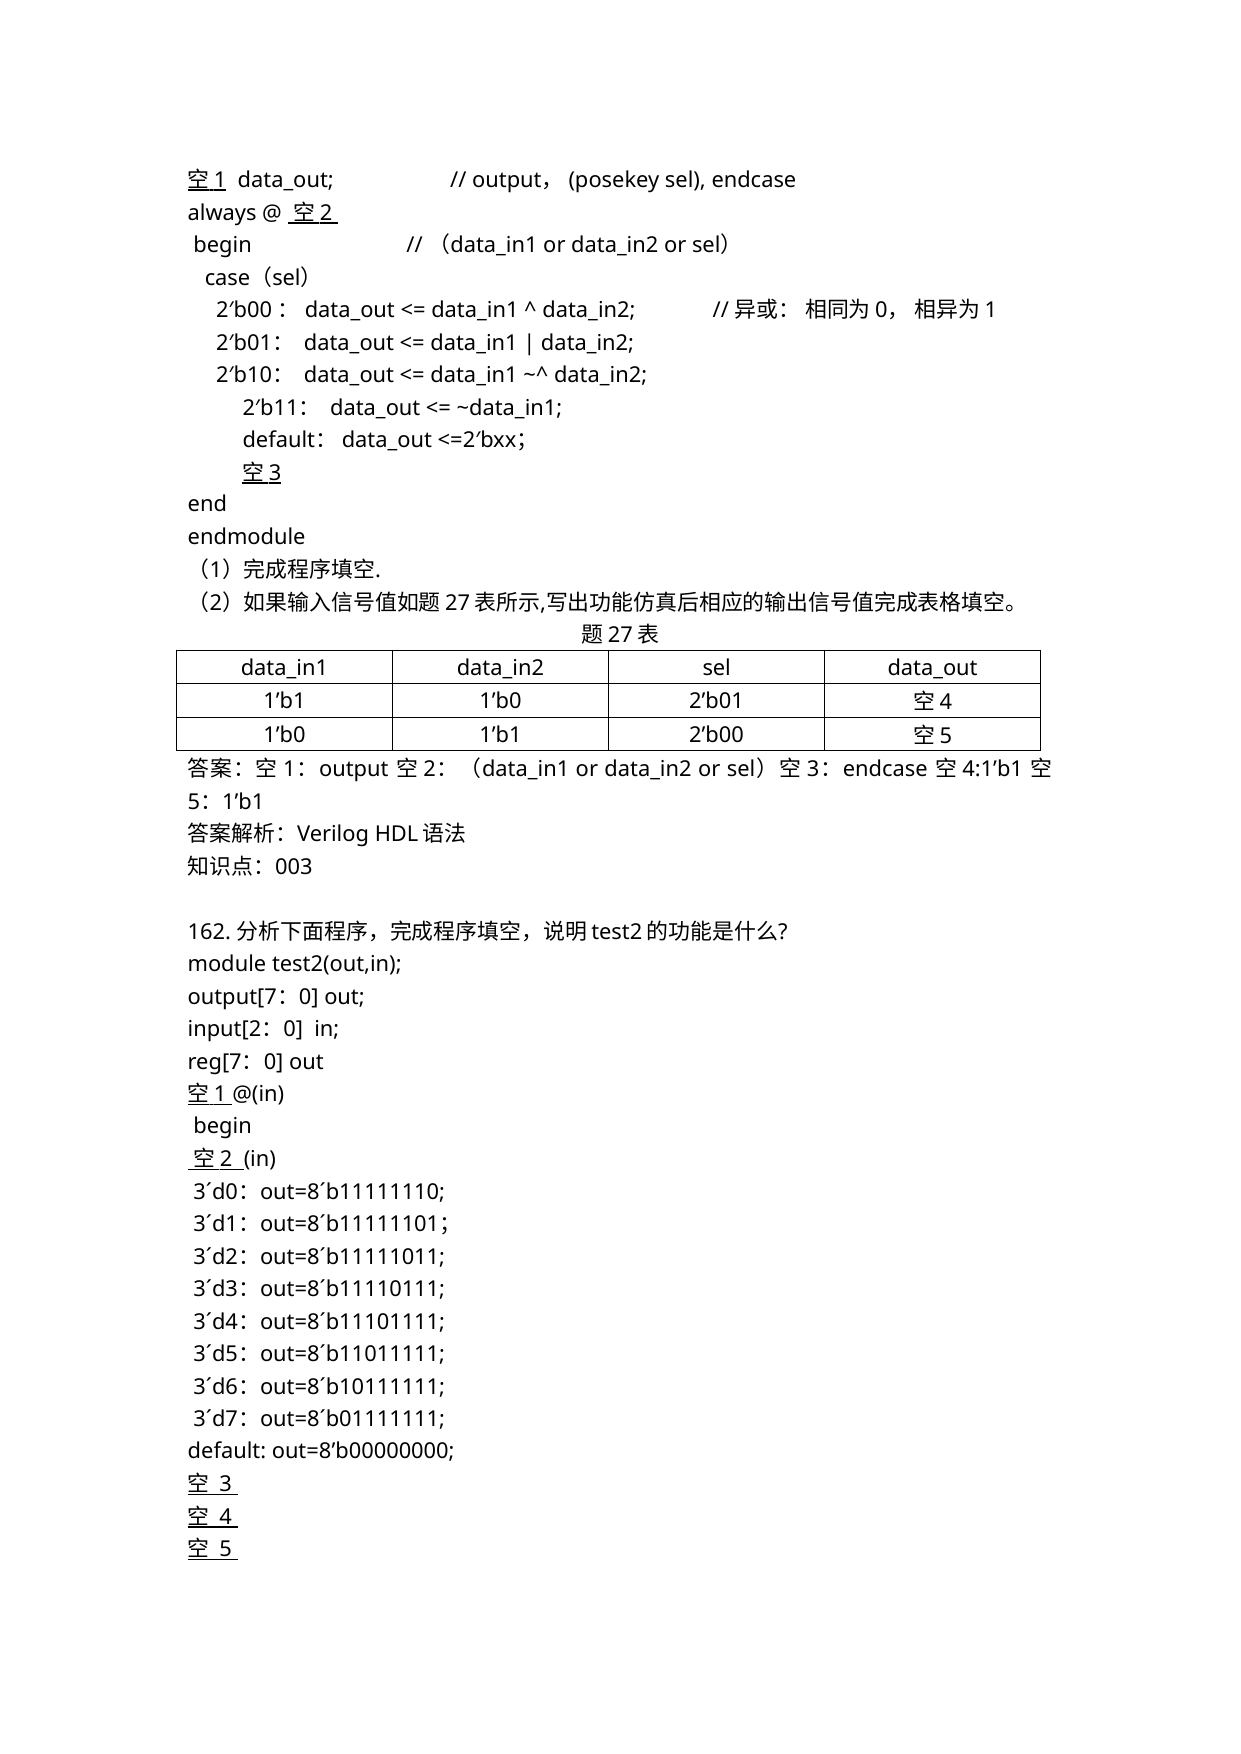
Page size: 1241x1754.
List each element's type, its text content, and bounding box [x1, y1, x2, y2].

text （1）完成程序填空. [187, 552, 1053, 584]
text 空1 data_out; // output， (posekey sel), endcase [187, 162, 1053, 194]
text module test2(out,in); [187, 946, 1053, 979]
text 3´d1：out=8´b11111101； [187, 1206, 1053, 1239]
text 3´d3：out=8´b11110111; [187, 1271, 1053, 1304]
table_cell 2’b00 [609, 718, 824, 750]
table_cell 空4 [825, 684, 1040, 717]
text （2）如果输入信号值如题27表所示,写出功能仿真后相应的输出信号值完成表格填空。 [187, 584, 1053, 617]
table_header sel [609, 651, 824, 683]
table_cell 1’b1 [177, 684, 392, 717]
text 3´d6：out=8´b10111111; [187, 1369, 1053, 1401]
text reg[7：0] out [187, 1044, 1053, 1076]
text 空 4 [187, 1499, 1053, 1531]
text 3´d5：out=8´b11011111; [187, 1336, 1053, 1369]
text case（sel） [187, 259, 1053, 292]
table_cell 1’b0 [393, 684, 608, 717]
table_header data_out [825, 651, 1040, 683]
text end [187, 487, 1053, 519]
text begin [187, 1109, 1053, 1141]
text default: out=8’b00000000; [187, 1434, 1053, 1466]
text 空2 (in) [187, 1141, 1053, 1174]
text 空 3 [187, 1466, 1053, 1499]
text 答案解析：Verilog HDL语法 [187, 816, 1053, 849]
text 题27表 [187, 617, 1053, 649]
text input[2：0] in; [187, 1011, 1053, 1044]
text 2′b10： data_out <= data_in1 ~^ data_in2; [187, 357, 1053, 389]
text begin // （data_in1 or data_in2 or sel） [187, 227, 1053, 259]
table_header data_in1 [177, 651, 392, 683]
text output[7：0] out; [187, 979, 1053, 1011]
text 2′b11： data_out <= ~data_in1; [187, 389, 1053, 422]
text 3´d2：out=8´b11111011; [187, 1239, 1053, 1271]
text 答案：空1：output 空2：（data_in1 or data_in2 or sel）空3：endcase 空4:1’b1 空5：1’b1 [187, 751, 1053, 816]
text 3´d4：out=8´b11101111; [187, 1304, 1053, 1336]
table_header data_in2 [393, 651, 608, 683]
table_cell 1’b0 [177, 718, 392, 750]
text 空3 [187, 454, 1053, 487]
text always @ 空2 [187, 194, 1053, 227]
text 空1 @(in) [187, 1076, 1053, 1109]
table_cell 1’b1 [393, 718, 608, 750]
text 2′b00 ： data_out <= data_in1 ^ data_in2; // 异或： 相同为0， 相异为1 [187, 292, 1053, 324]
text default： data_out <=2′bxx； [187, 422, 1053, 454]
text 3´d0：out=8´b11111110; [187, 1174, 1053, 1206]
text endmodule [187, 519, 1053, 552]
table_cell 空5 [825, 718, 1040, 750]
text 3´d7：out=8´b01111111; [187, 1401, 1053, 1434]
table_cell 2’b01 [609, 684, 824, 717]
text 空 5 [187, 1531, 1053, 1564]
text 162. 分析下面程序，完成程序填空，说明test2的功能是什么? [187, 914, 1053, 946]
text 2′b01： data_out <= data_in1 | data_in2; [187, 324, 1053, 357]
text 知识点：003 [187, 849, 1053, 881]
